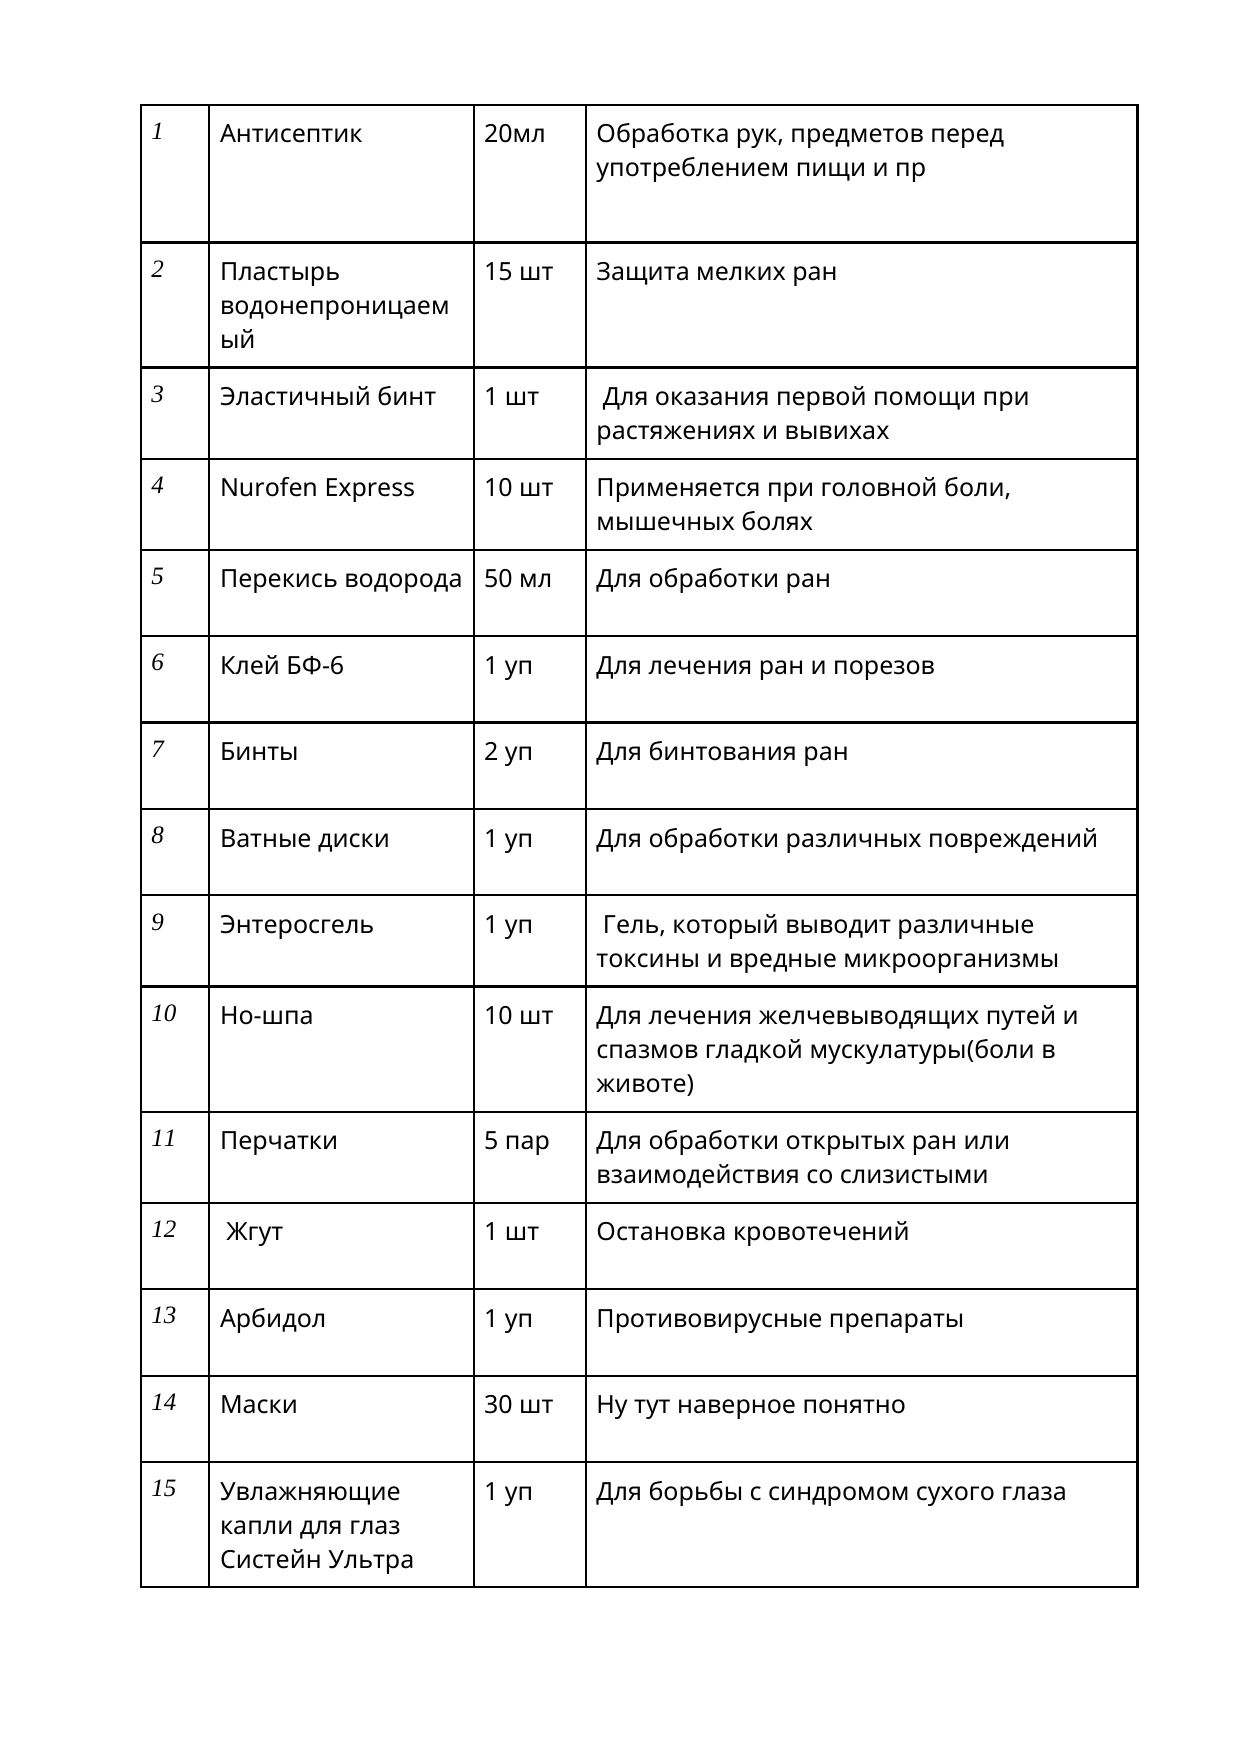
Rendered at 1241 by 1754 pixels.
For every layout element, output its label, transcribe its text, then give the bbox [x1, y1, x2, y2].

table_cell Перчатки [210, 1113, 473, 1202]
table_cell Для лечения ран и порезов [587, 637, 1136, 721]
table_cell 7 [142, 724, 208, 808]
table_cell Защита мелких ран [587, 244, 1136, 366]
table_cell 4 [142, 460, 208, 548]
table_cell 10 шт [475, 988, 585, 1111]
table_cell Для обработки ран [587, 551, 1136, 635]
table_cell 1 шт [475, 369, 585, 457]
table_cell Арбидол [210, 1290, 473, 1374]
table_cell 30 шт [475, 1377, 585, 1461]
table_cell Для обработки различных повреждений [587, 810, 1136, 894]
table_cell 11 [142, 1113, 208, 1202]
table_cell 6 [142, 637, 208, 721]
table_cell Обработка рук, предметов перед употреблением пищи и пр [587, 106, 1136, 241]
table_cell 5 [142, 551, 208, 635]
table_cell Гель, который выводит различные токсины и вредные микроорганизмы [587, 896, 1136, 985]
table_cell Для борьбы с синдромом сухого глаза [587, 1463, 1136, 1586]
table_cell Увлажняющие капли для глаз Систейн Ультра [210, 1463, 473, 1586]
table_cell Энтеросгель [210, 896, 473, 985]
table_cell 13 [142, 1290, 208, 1374]
table_cell Эластичный бинт [210, 369, 473, 457]
table_cell Маски [210, 1377, 473, 1461]
table_cell Применяется при головной боли, мышечных болях [587, 460, 1136, 548]
table_cell 1 уп [475, 637, 585, 721]
table_cell 1 уп [475, 1290, 585, 1374]
table_cell Пластырь водонепроницаемый [210, 244, 473, 366]
table_cell 15 шт [475, 244, 585, 366]
table_cell Но-шпа [210, 988, 473, 1111]
table_cell 1 уп [475, 810, 585, 894]
table_cell 2 [142, 244, 208, 366]
table_cell Остановка кровотечений [587, 1204, 1136, 1288]
table_cell Ну тут наверное понятно [587, 1377, 1136, 1461]
table_cell Для лечения желчевыводящих путей и спазмов гладкой мускулатуры(боли в животе) [587, 988, 1136, 1111]
table_cell 15 [142, 1463, 208, 1586]
table_cell 1 шт [475, 1204, 585, 1288]
table_cell 12 [142, 1204, 208, 1288]
table_cell 1 уп [475, 896, 585, 985]
table_cell 50 мл [475, 551, 585, 635]
table_cell Nurofen Express [210, 460, 473, 548]
table_cell 3 [142, 369, 208, 457]
table_cell Клей БФ-6 [210, 637, 473, 721]
table_cell Перекись водорода [210, 551, 473, 635]
table_cell Для оказания первой помощи при растяжениях и вывихах [587, 369, 1136, 457]
table_cell Бинты [210, 724, 473, 808]
table_cell Для обработки открытых ран или взаимодействия со слизистыми [587, 1113, 1136, 1202]
table_cell 10 [142, 988, 208, 1111]
table_cell 2 уп [475, 724, 585, 808]
table_cell 5 пар [475, 1113, 585, 1202]
table_cell 20мл [475, 106, 585, 241]
table_cell Для бинтования ран [587, 724, 1136, 808]
table_cell Антисептик [210, 106, 473, 241]
table_cell 9 [142, 896, 208, 985]
table_cell 1 уп [475, 1463, 585, 1586]
table_cell 8 [142, 810, 208, 894]
table_cell Ватные диски [210, 810, 473, 894]
table_cell 1 [142, 106, 208, 241]
table_cell Противовирусные препараты [587, 1290, 1136, 1374]
table_cell 14 [142, 1377, 208, 1461]
table_cell Жгут [210, 1204, 473, 1288]
table_cell 10 шт [475, 460, 585, 548]
